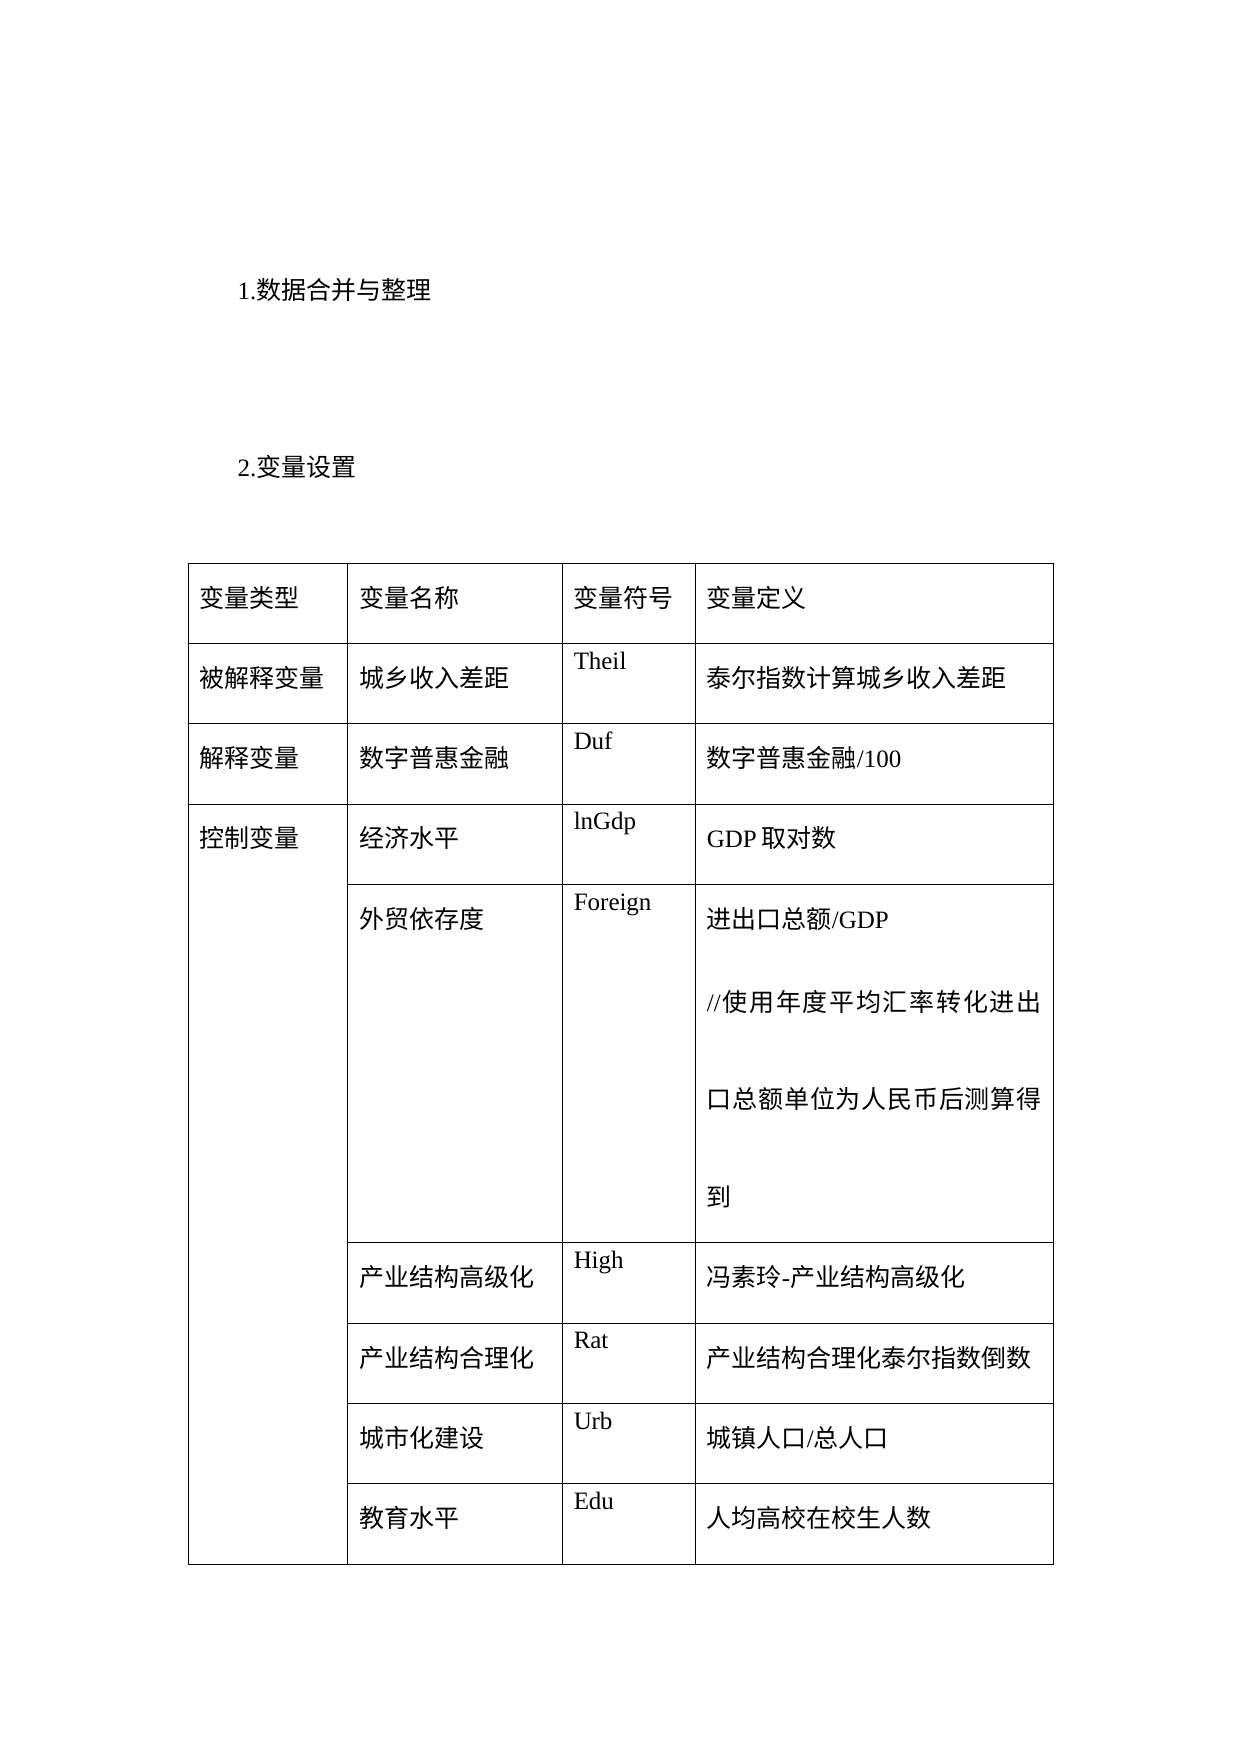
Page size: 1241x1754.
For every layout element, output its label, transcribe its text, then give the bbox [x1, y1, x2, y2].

text 2.变量设置 [187, 433, 1053, 498]
text 1.数据合并与整理 [187, 256, 1053, 321]
table_cell 泰尔指数计算城乡收入差距 [696, 644, 1053, 723]
table_cell Duf [563, 724, 695, 803]
table_cell Edu [563, 1484, 695, 1563]
table_cell 进出口总额/GDP //使用年度平均汇率转化进出口总额单位为人民币后测算得到 [696, 885, 1053, 1242]
table_cell 控制变量 [189, 805, 347, 1563]
table_cell 人均高校在校生人数 [696, 1484, 1053, 1563]
table_cell 产业结构合理化泰尔指数倒数 [696, 1324, 1053, 1403]
table_cell 被解释变量 [189, 644, 347, 723]
table_cell 城镇人口/总人口 [696, 1404, 1053, 1483]
table_cell 外贸依存度 [348, 885, 562, 1242]
table_cell 城市化建设 [348, 1404, 562, 1483]
table_cell 数字普惠金融/100 [696, 724, 1053, 803]
table_cell Rat [563, 1324, 695, 1403]
table_cell 经济水平 [348, 805, 562, 884]
table_cell lnGdp [563, 805, 695, 884]
table_cell High [563, 1243, 695, 1323]
table_header 变量符号 [563, 564, 695, 643]
table_cell 数字普惠金融 [348, 724, 562, 803]
table_cell Foreign [563, 885, 695, 1242]
table_cell GDP取对数 [696, 805, 1053, 884]
table_cell 教育水平 [348, 1484, 562, 1563]
table_header 变量类型 [189, 564, 347, 643]
table_cell 解释变量 [189, 724, 347, 803]
table_cell 城乡收入差距 [348, 644, 562, 723]
table_cell Urb [563, 1404, 695, 1483]
table_header 变量名称 [348, 564, 562, 643]
table_cell 冯素玲-产业结构高级化 [696, 1243, 1053, 1323]
table_cell 产业结构合理化 [348, 1324, 562, 1403]
table_header 变量定义 [696, 564, 1053, 643]
table_cell Theil [563, 644, 695, 723]
table_cell 产业结构高级化 [348, 1243, 562, 1323]
